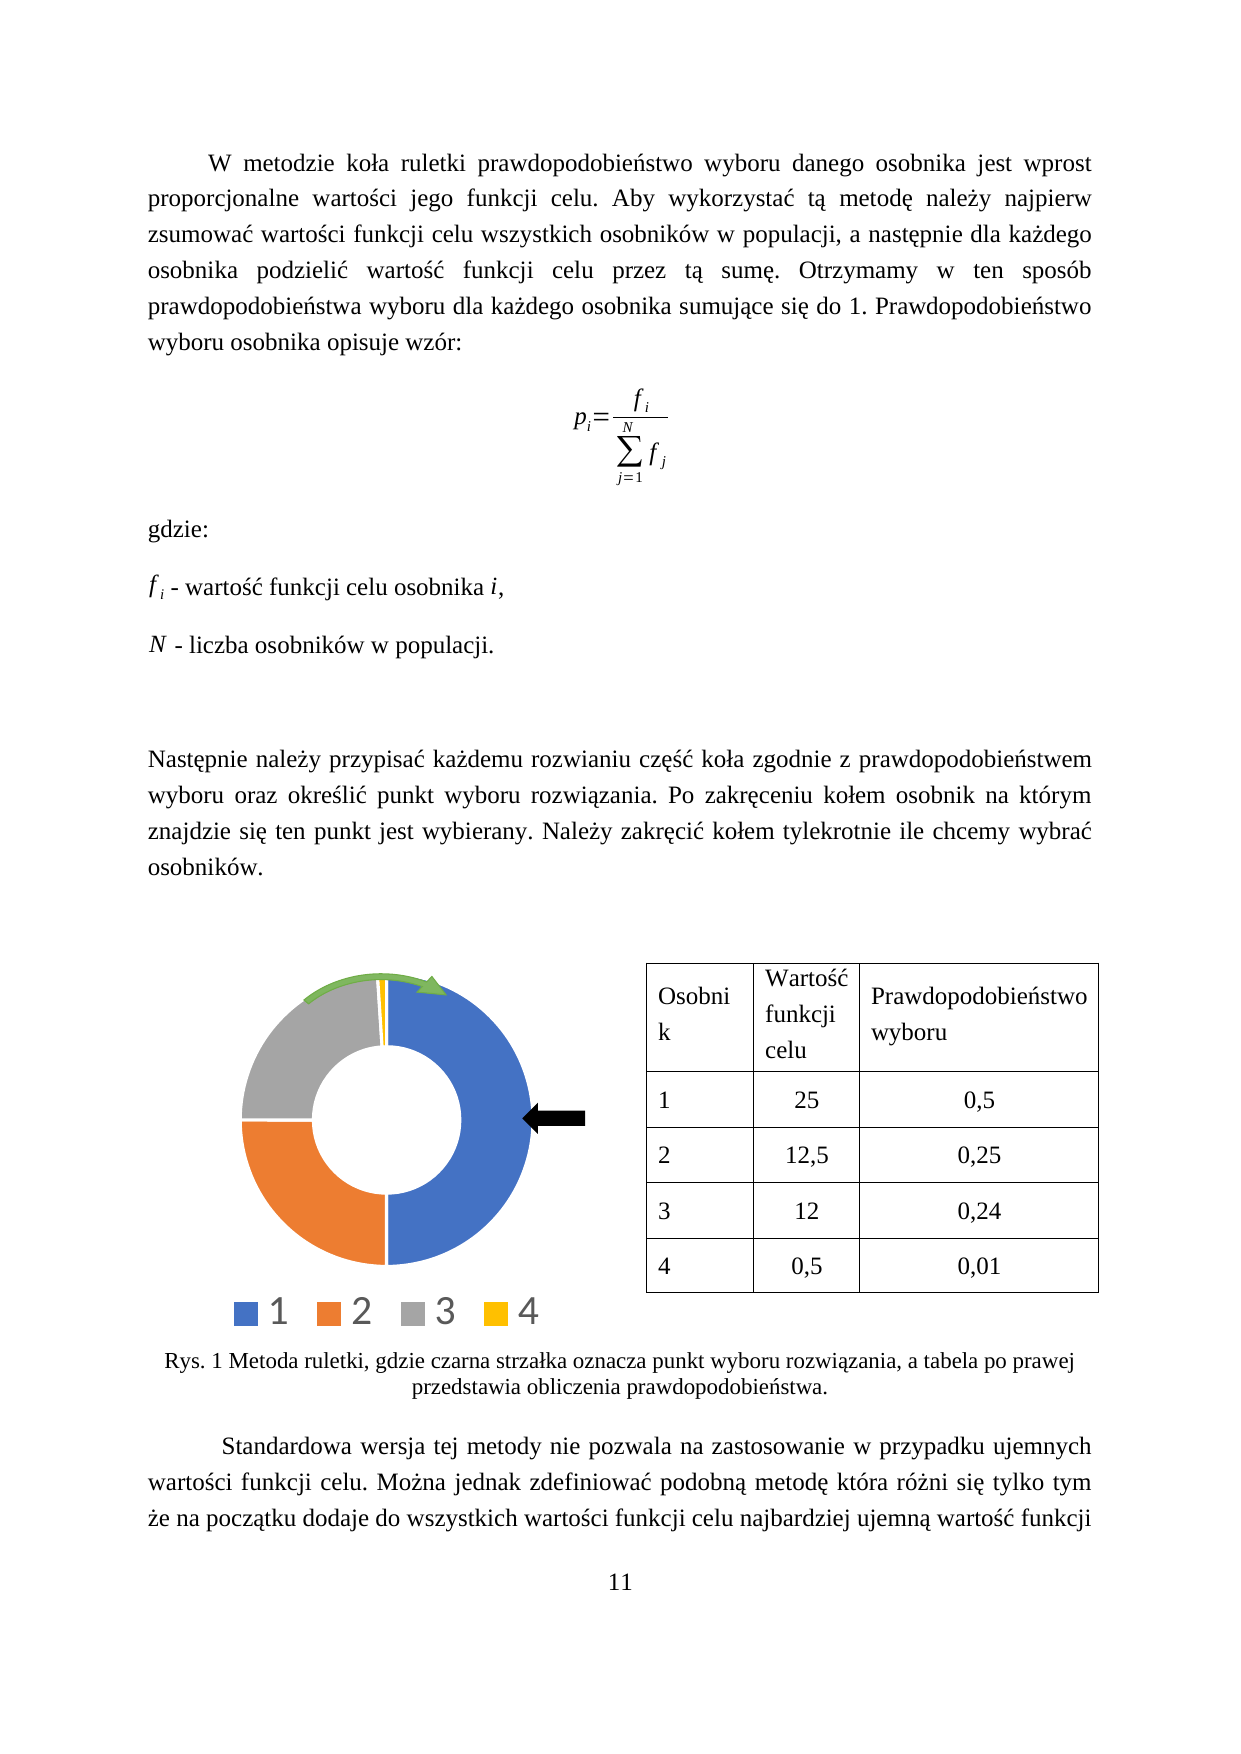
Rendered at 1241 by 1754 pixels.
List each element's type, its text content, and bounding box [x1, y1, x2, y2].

text W metodzie koła ruletki prawdopodobieństwo wyboru danego osobnika jest wprost proporcjonalne wartości jego funkcji celu. Aby wykorzystać tą metodę należy najpierw zsumować wartości funkcji celu wszystkich osobników w populacji, a następnie dla każdego osobnika podzielić wartość funkcji celu przez tą sumę. Otrzymamy w ten sposób prawdopodobieństwa wyboru dla każdego osobnika sumujące się do 1. Prawdopodobieństwo wyboru osobnika opisuje wzór: [148, 148, 1093, 356]
table_header [633, 909, 1104, 1347]
table_header [137, 909, 633, 1347]
text - liczba osobników w populacji. [148, 631, 1093, 659]
text - wartość funkcji celu osobnika , [148, 571, 1093, 602]
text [148, 1431, 1093, 1531]
text Następnie należy przypisać każdemu rozwianiu część koła zgodnie z prawdopodobieństwem wyboru oraz określić punkt wyboru rozwiązania. Po zakręceniu kołem osobnik na którym znajdzie się ten punkt jest wybierany. Należy zakręcić kołem tylekrotnie ile chcemy wybrać osobników. [148, 744, 1093, 881]
text gdzie: [148, 514, 1093, 543]
